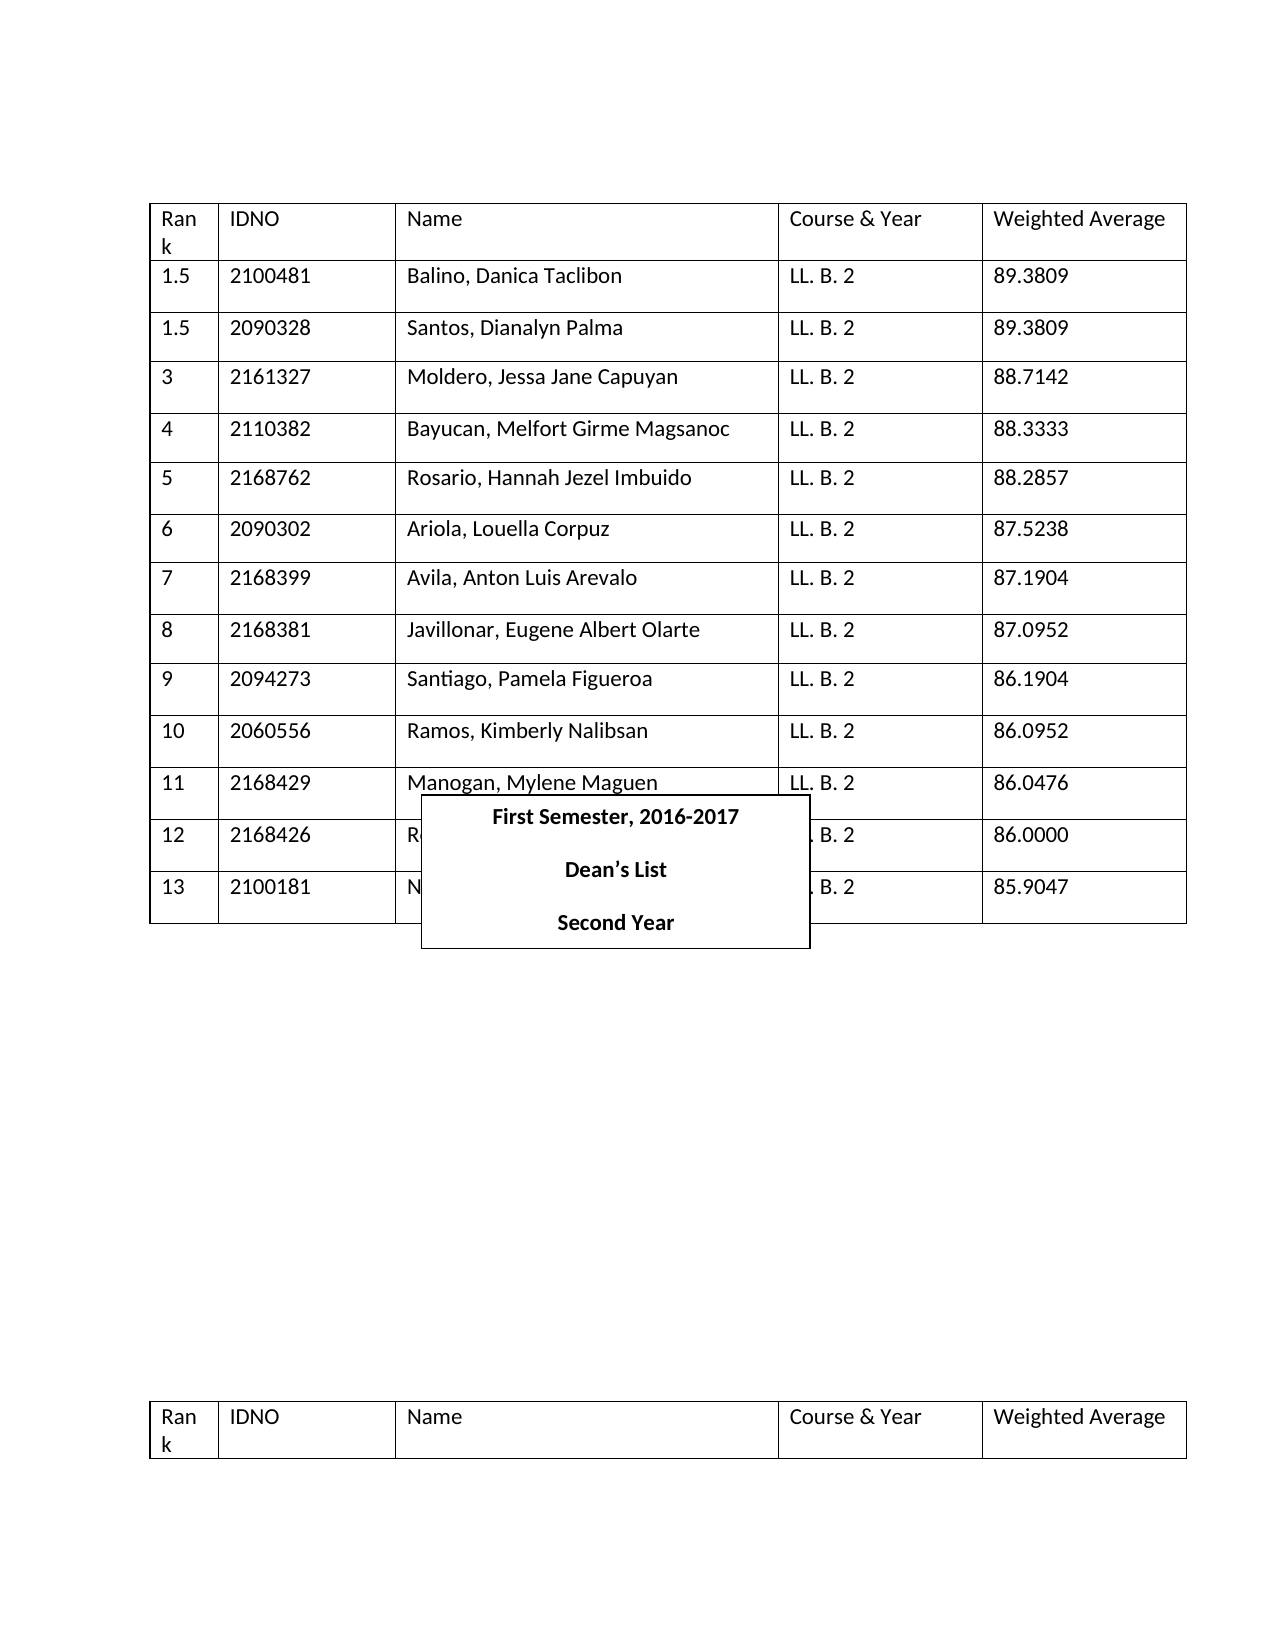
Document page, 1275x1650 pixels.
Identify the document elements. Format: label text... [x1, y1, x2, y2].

table_cell LL. B. 2 [779, 716, 982, 767]
table_cell LL. B. 2 [811, 820, 982, 871]
table_cell 2090302 [219, 515, 395, 562]
table_cell 2100181 [219, 872, 395, 923]
table_cell 88.2857 [983, 463, 1186, 513]
table_cell 7 [151, 563, 218, 614]
table_header IDNO [219, 204, 395, 260]
table_cell 2090328 [219, 313, 395, 361]
table_cell Rosario, Hannah Jezel Imbuido [396, 463, 778, 513]
table_header Name [396, 204, 778, 260]
table_cell 2161327 [219, 362, 395, 413]
table_cell 11 [151, 768, 218, 819]
table_cell 3 [151, 362, 218, 413]
table_cell 1.5 [151, 261, 218, 312]
table_cell 2060556 [219, 716, 395, 767]
table_header Rank [151, 204, 218, 260]
table_cell 86.0952 [983, 716, 1186, 767]
table_cell Santos, Dianalyn Palma [396, 313, 778, 361]
table_cell 2168381 [219, 615, 395, 663]
table_cell 86.0000 [983, 820, 1186, 871]
table_cell 85.9047 [983, 872, 1186, 923]
table_cell 12 [151, 820, 218, 871]
table_cell 87.5238 [983, 515, 1186, 562]
table_cell 87.0952 [983, 615, 1186, 663]
table_cell 86.0476 [983, 768, 1186, 819]
table_cell LL. B. 2 [779, 261, 982, 312]
table_cell 89.3809 [983, 313, 1186, 361]
table_cell 2094273 [219, 664, 395, 715]
table_cell Santiago, Pamela Figueroa [396, 664, 778, 715]
table_cell Manogan, Mylene Maguen [396, 768, 778, 819]
table_cell Balino, Danica Taclibon [396, 261, 778, 312]
table_cell Moldero, Jessa Jane Capuyan [396, 362, 778, 413]
table_cell 2168429 [219, 768, 395, 819]
table_header Course & Year [779, 204, 982, 260]
table_cell LL. B. 2 [779, 313, 982, 361]
table_cell 86.1904 [983, 664, 1186, 715]
table_cell LL. B. 2 [779, 463, 982, 513]
table_cell 9 [151, 664, 218, 715]
table_cell LL. B. 2 [811, 872, 982, 923]
table_cell 88.7142 [983, 362, 1186, 413]
table_header Weighted Average [983, 1402, 1186, 1458]
table_cell LL. B. 2 [779, 615, 982, 663]
table_cell 2100481 [219, 261, 395, 312]
table_header Course & Year [779, 1402, 982, 1458]
table_header IDNO [219, 1402, 395, 1458]
table_cell 2168426 [219, 820, 395, 871]
table_cell Ramos, Kimberly Nalibsan [396, 716, 778, 767]
table_cell 2110382 [219, 414, 395, 462]
table_cell 1.5 [151, 313, 218, 361]
table_cell 8 [151, 615, 218, 663]
table_cell Novela, Conie Pacleb [396, 872, 421, 923]
table_cell 6 [151, 515, 218, 562]
table_cell 5 [151, 463, 218, 513]
table_cell LL. B. 2 [779, 362, 982, 413]
table_cell 88.3333 [983, 414, 1186, 462]
table_cell LL. B. 2 [779, 515, 982, 562]
table_cell Ariola, Louella Corpuz [396, 515, 778, 562]
table_header Rank [151, 1402, 218, 1458]
table_cell 89.3809 [983, 261, 1186, 312]
table_cell LL. B. 2 [779, 563, 982, 614]
table_header Weighted Average [983, 204, 1186, 260]
table_cell Bayucan, Melfort Girme Magsanoc [396, 414, 778, 462]
table_cell LL. B. 2 [779, 414, 982, 462]
table_cell 87.1904 [983, 563, 1186, 614]
table_cell 2168399 [219, 563, 395, 614]
table_header Name [396, 1402, 778, 1458]
table_cell 2168762 [219, 463, 395, 513]
table_cell 10 [151, 716, 218, 767]
table_cell 4 [151, 414, 218, 462]
table_cell LL. B. 2 [779, 664, 982, 715]
table_cell 13 [151, 872, 218, 923]
table_cell LL. B. 2 [779, 768, 982, 819]
table_cell Avila, Anton Luis Arevalo [396, 563, 778, 614]
table_cell Javillonar, Eugene Albert Olarte [396, 615, 778, 663]
